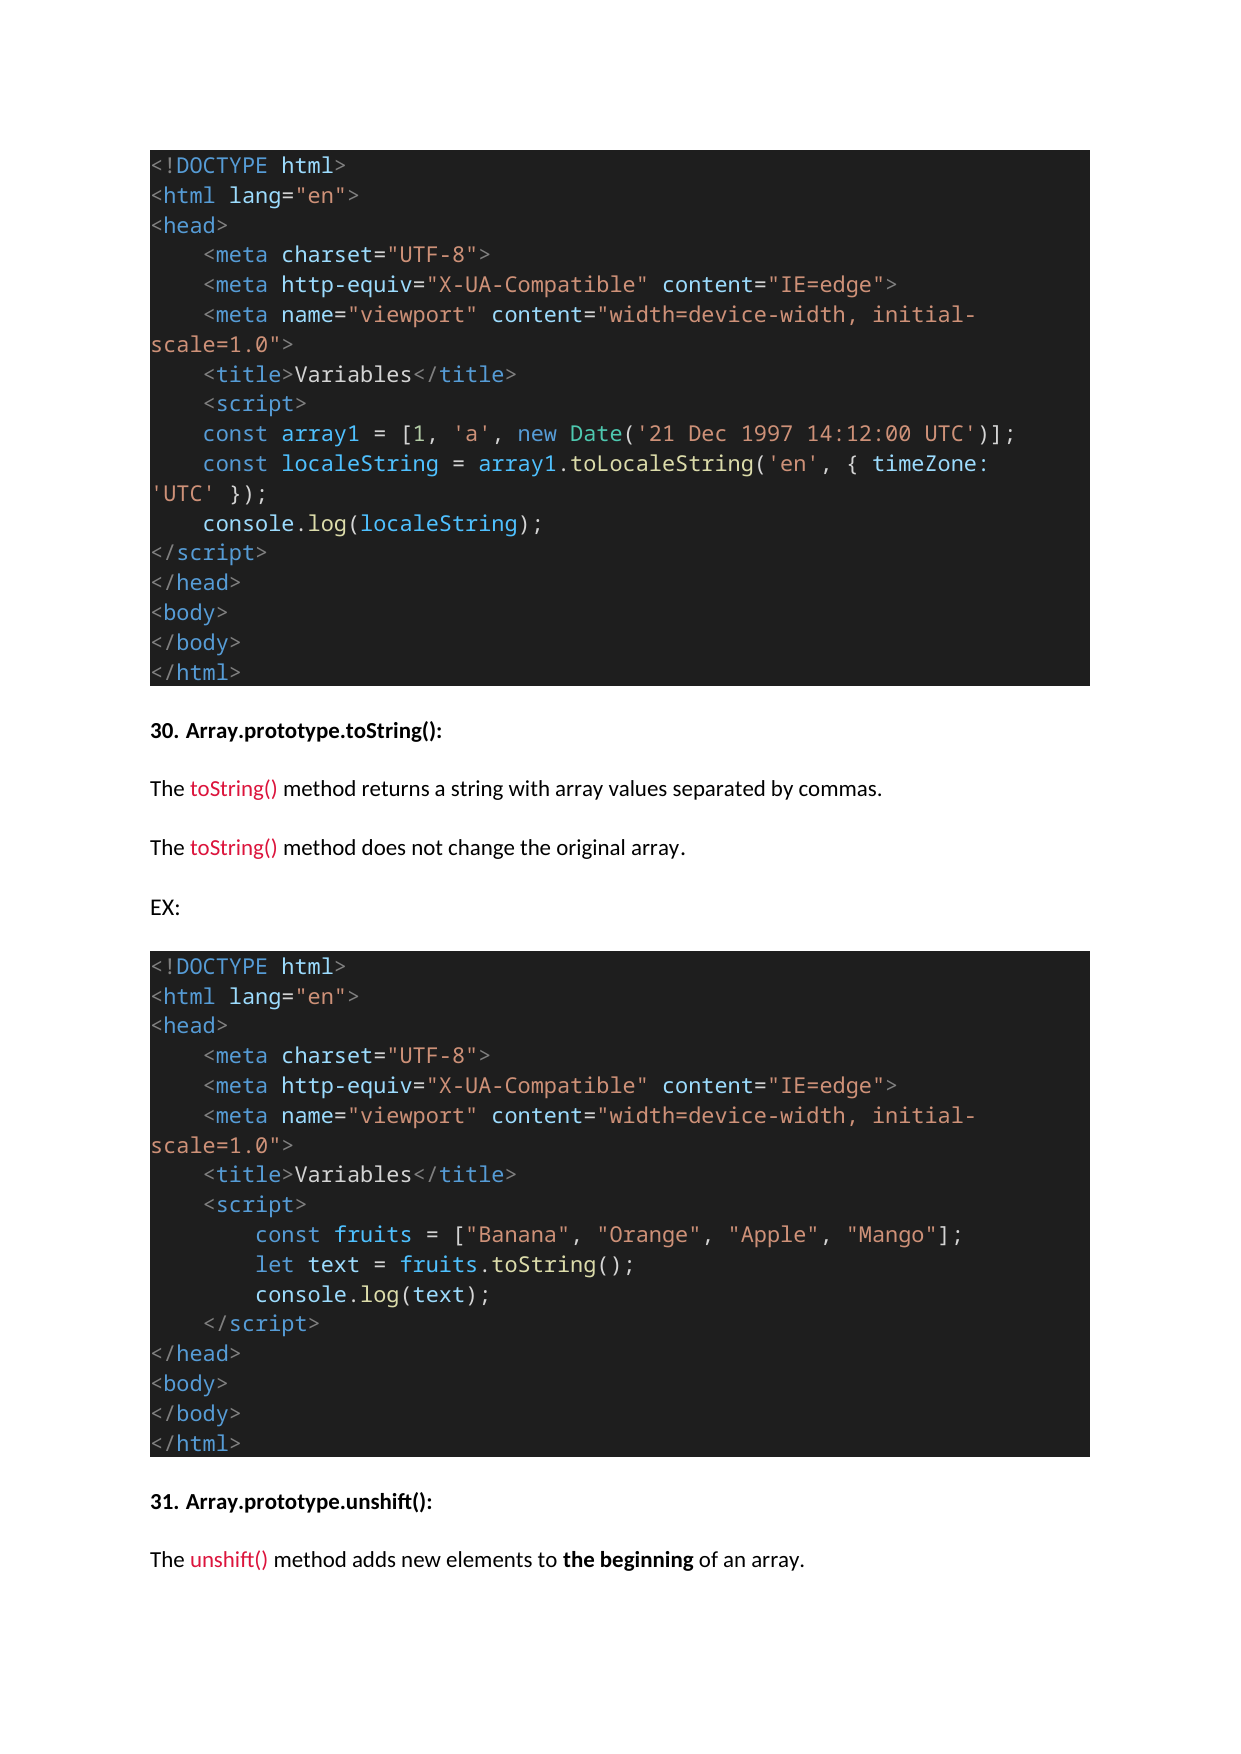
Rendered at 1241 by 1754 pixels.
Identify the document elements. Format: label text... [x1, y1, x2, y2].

text </head> [150, 567, 1090, 597]
text let text = fruits.toString(); [150, 1249, 1090, 1278]
text <meta charset="UTF-8"> [150, 239, 1090, 269]
text const fruits = ["Banana", "Orange", "Apple", "Mango"]; [150, 1219, 1090, 1249]
text console.log(text); [150, 1278, 1090, 1308]
text <meta name="viewport" content="width=device-width, initial-scale=1.0"> [150, 299, 1090, 358]
text 31. Array.prototype.unshift(): [150, 1487, 1090, 1515]
text const array1 = [1, 'a', new Date('21 Dec 1997 14:12:00 UTC')]; [150, 418, 1090, 448]
text </script> [150, 537, 1090, 567]
text <meta http-equiv="X-UA-Compatible" content="IE=edge"> [150, 1070, 1090, 1100]
text <!DOCTYPE html> [150, 951, 1090, 981]
text <head> [150, 1010, 1090, 1040]
text EX: [150, 892, 1090, 921]
text <meta charset="UTF-8"> [150, 1040, 1090, 1070]
text <!DOCTYPE html> [150, 150, 1090, 180]
text <body> [150, 597, 1090, 627]
text <script> [150, 1189, 1090, 1219]
text The toString() method does not change the original array. [150, 832, 1090, 862]
text <title>Variables</title> [150, 1159, 1090, 1189]
text <html lang="en"> [150, 180, 1090, 209]
text <head> [150, 209, 1090, 239]
text <html lang="en"> [150, 981, 1090, 1010]
text </body> [150, 627, 1090, 656]
text </html> [150, 1427, 1090, 1457]
text <title>Variables</title> [150, 358, 1090, 388]
text </html> [150, 656, 1090, 686]
text console.log(localeString); [150, 507, 1090, 537]
text <meta http-equiv="X-UA-Compatible" content="IE=edge"> [150, 269, 1090, 299]
text 30. Array.prototype.toString(): [150, 716, 1090, 744]
text const localeString = array1.toLocaleString('en', { timeZone: 'UTC' }); [150, 448, 1090, 507]
text The unshift() method adds new elements to the beginning of an array. [150, 1545, 1090, 1573]
text <script> [150, 388, 1090, 418]
text <meta name="viewport" content="width=device-width, initial-scale=1.0"> [150, 1100, 1090, 1159]
text </script> [150, 1308, 1090, 1338]
text </head> [150, 1338, 1090, 1368]
text </body> [150, 1398, 1090, 1427]
text The toString() method returns a string with array values separated by commas. [150, 774, 1090, 802]
text <body> [150, 1368, 1090, 1398]
